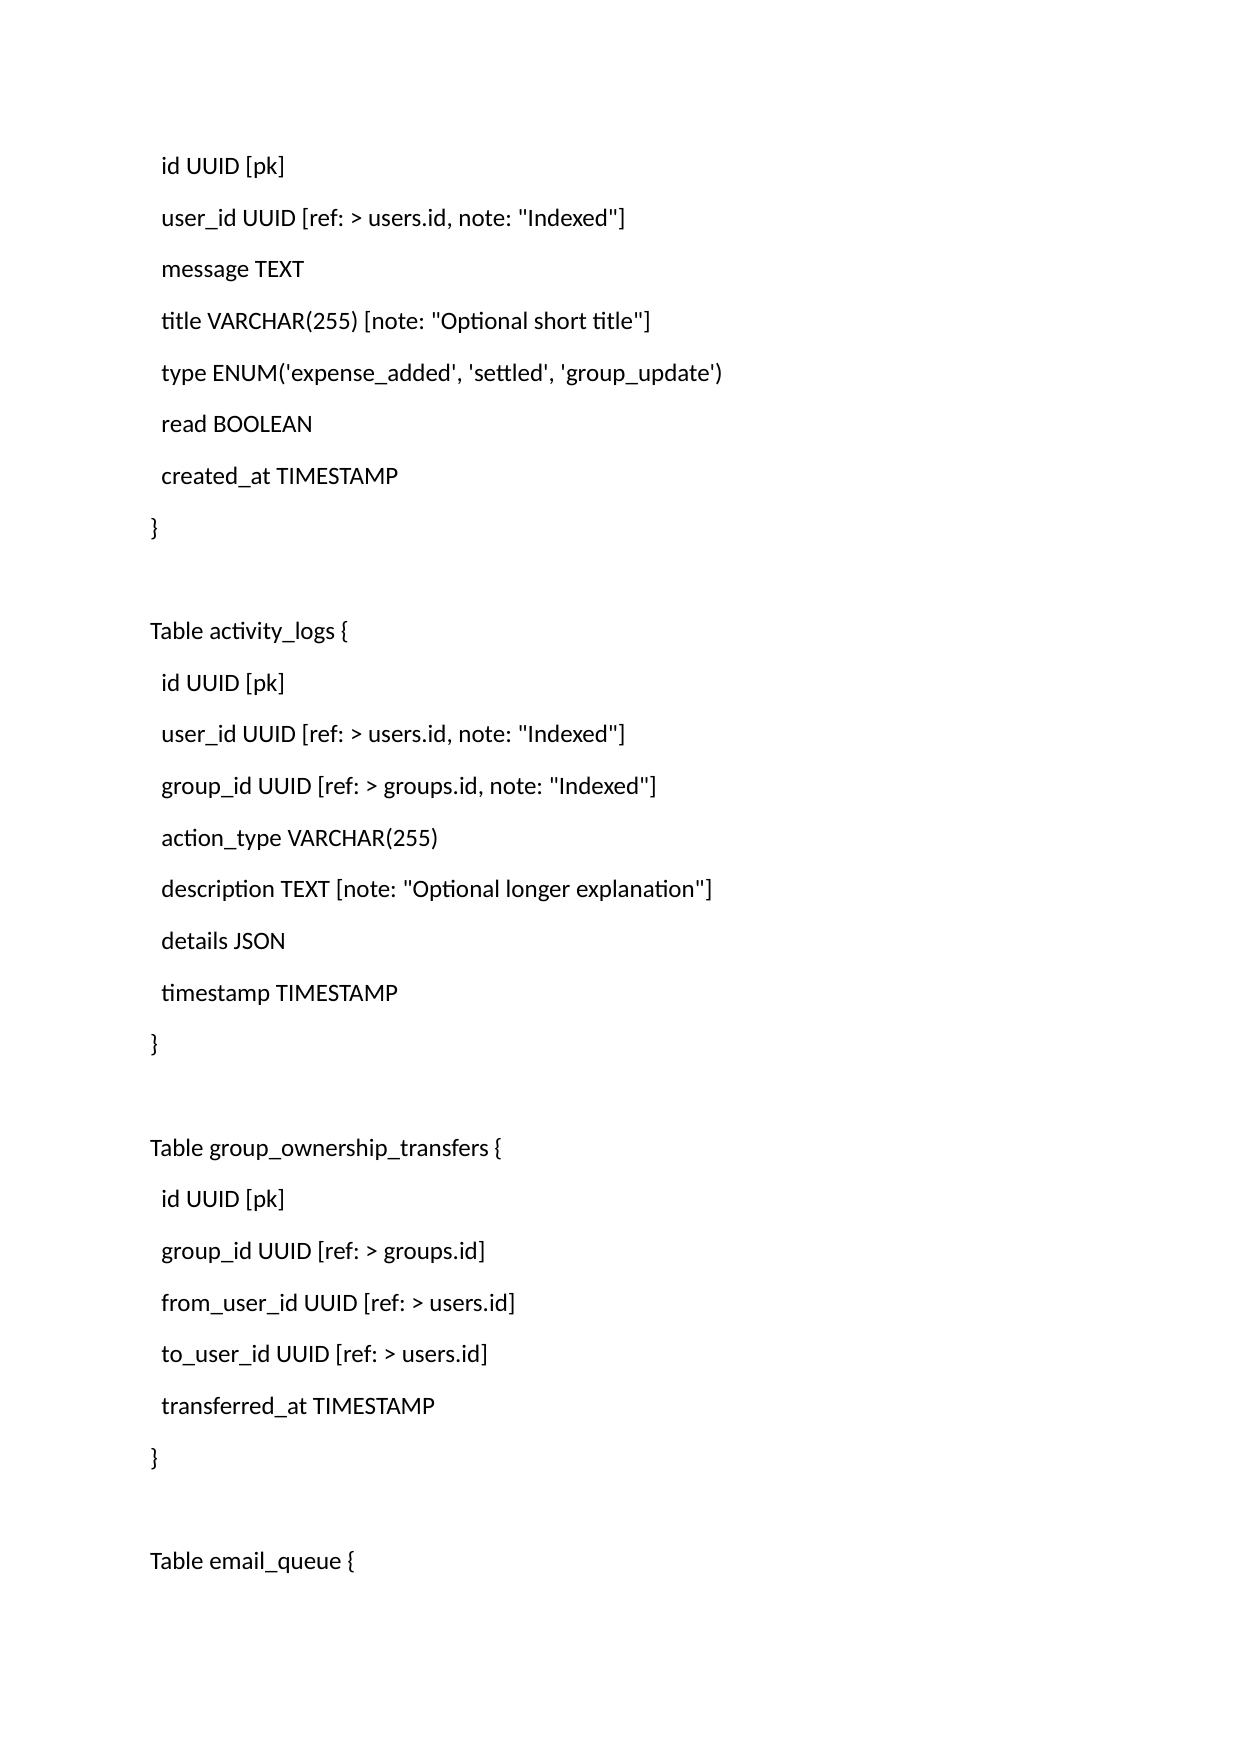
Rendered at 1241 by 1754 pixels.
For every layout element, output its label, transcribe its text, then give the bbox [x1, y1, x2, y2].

text } [150, 1028, 1090, 1059]
text transferred_at TIMESTAMP [150, 1390, 1090, 1421]
text from_user_id UUID [ref: > users.id] [150, 1287, 1090, 1317]
text created_at TIMESTAMP [150, 460, 1090, 491]
text read BOOLEAN [150, 408, 1090, 439]
text title VARCHAR(255) [note: "Optional short title"] [150, 305, 1090, 336]
text group_id UUID [ref: > groups.id, note: "Indexed"] [150, 770, 1090, 801]
text id UUID [pk] [150, 667, 1090, 697]
text description TEXT [note: "Optional longer explanation"] [150, 873, 1090, 904]
text id UUID [pk] [150, 150, 1090, 181]
text to_user_id UUID [ref: > users.id] [150, 1338, 1090, 1369]
text Table email_queue { [150, 1545, 1090, 1576]
text group_id UUID [ref: > groups.id] [150, 1235, 1090, 1266]
text timestamp TIMESTAMP [150, 977, 1090, 1007]
text id UUID [pk] [150, 1183, 1090, 1214]
text } [150, 1442, 1090, 1472]
text } [150, 512, 1090, 542]
text user_id UUID [ref: > users.id, note: "Indexed"] [150, 202, 1090, 232]
text action_type VARCHAR(255) [150, 822, 1090, 852]
text Table group_ownership_transfers { [150, 1132, 1090, 1162]
text user_id UUID [ref: > users.id, note: "Indexed"] [150, 718, 1090, 749]
text details JSON [150, 925, 1090, 956]
text type ENUM('expense_added', 'settled', 'group_update') [150, 357, 1090, 387]
text message TEXT [150, 253, 1090, 284]
text Table activity_logs { [150, 615, 1090, 646]
